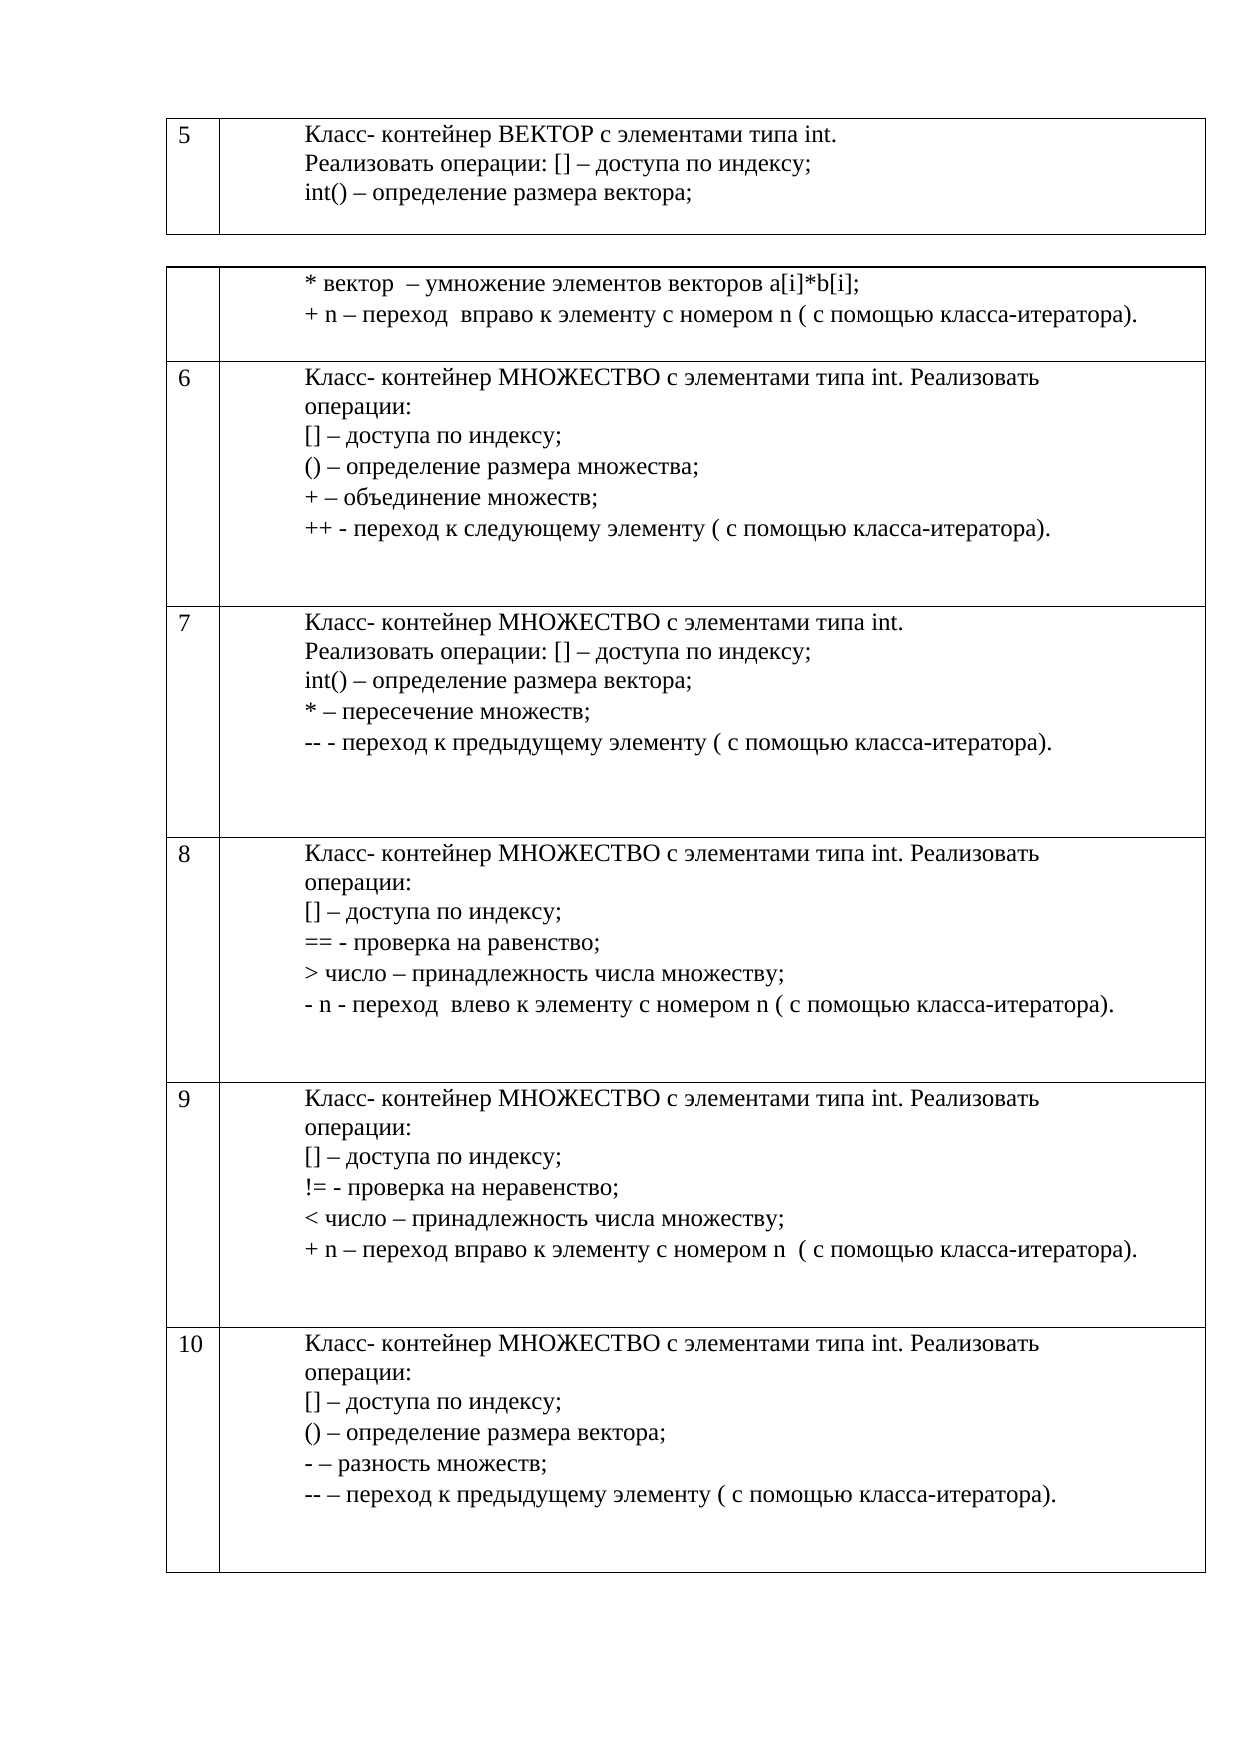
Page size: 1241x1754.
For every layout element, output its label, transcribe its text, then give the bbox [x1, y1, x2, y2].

table_cell Класс- контейнер МНОЖЕСТВО с элементами типа int. Реализовать операции: [] – доступа по индексу; () – определение размера вектора; - – разность множеств; -- – переход к предыдущему элементу ( с помощью класса-итератора). [220, 1328, 1205, 1572]
table_cell Класс- контейнер МНОЖЕСТВО с элементами типа int. Реализовать операции: [] – доступа по индексу; () – определение размера множества; + – объединение множеств; ++ - переход к следующему элементу ( с помощью класса-итератора). [220, 362, 1205, 606]
table_cell 6 [167, 362, 219, 606]
table_cell 5 [167, 119, 219, 234]
table_header * вектор – умножение элементов векторов a[i]*b[i]; + n – переход вправо к элементу с номером n ( с помощью класса-итератора). [220, 268, 1205, 361]
table_cell Класс- контейнер МНОЖЕСТВО с элементами типа int. Реализовать операции: [] – доступа по индексу; int() – определение размера вектора; * – пересечение множеств; -- - переход к предыдущему элементу ( с помощью класса-итератора). [220, 607, 1205, 837]
table_cell 8 [167, 838, 219, 1082]
table_cell Класс- контейнер ВЕКТОР с элементами типа int. Реализовать операции: [] – доступа по индексу; int() – определение размера вектора; [220, 119, 1205, 234]
table_cell 9 [167, 1083, 219, 1327]
table_header [167, 268, 219, 361]
table_cell 7 [167, 607, 219, 837]
table_cell Класс- контейнер МНОЖЕСТВО с элементами типа int. Реализовать операции: [] – доступа по индексу; != - проверка на неравенство; < число – принадлежность числа множеству; + n – переход вправо к элементу с номером n ( с помощью класса-итератора). [220, 1083, 1205, 1327]
table_cell 10 [167, 1328, 219, 1572]
table_cell Класс- контейнер МНОЖЕСТВО с элементами типа int. Реализовать операции: [] – доступа по индексу; == - проверка на равенство; > число – принадлежность числа множеству; - n - переход влево к элементу с номером n ( с помощью класса-итератора). [220, 838, 1205, 1082]
